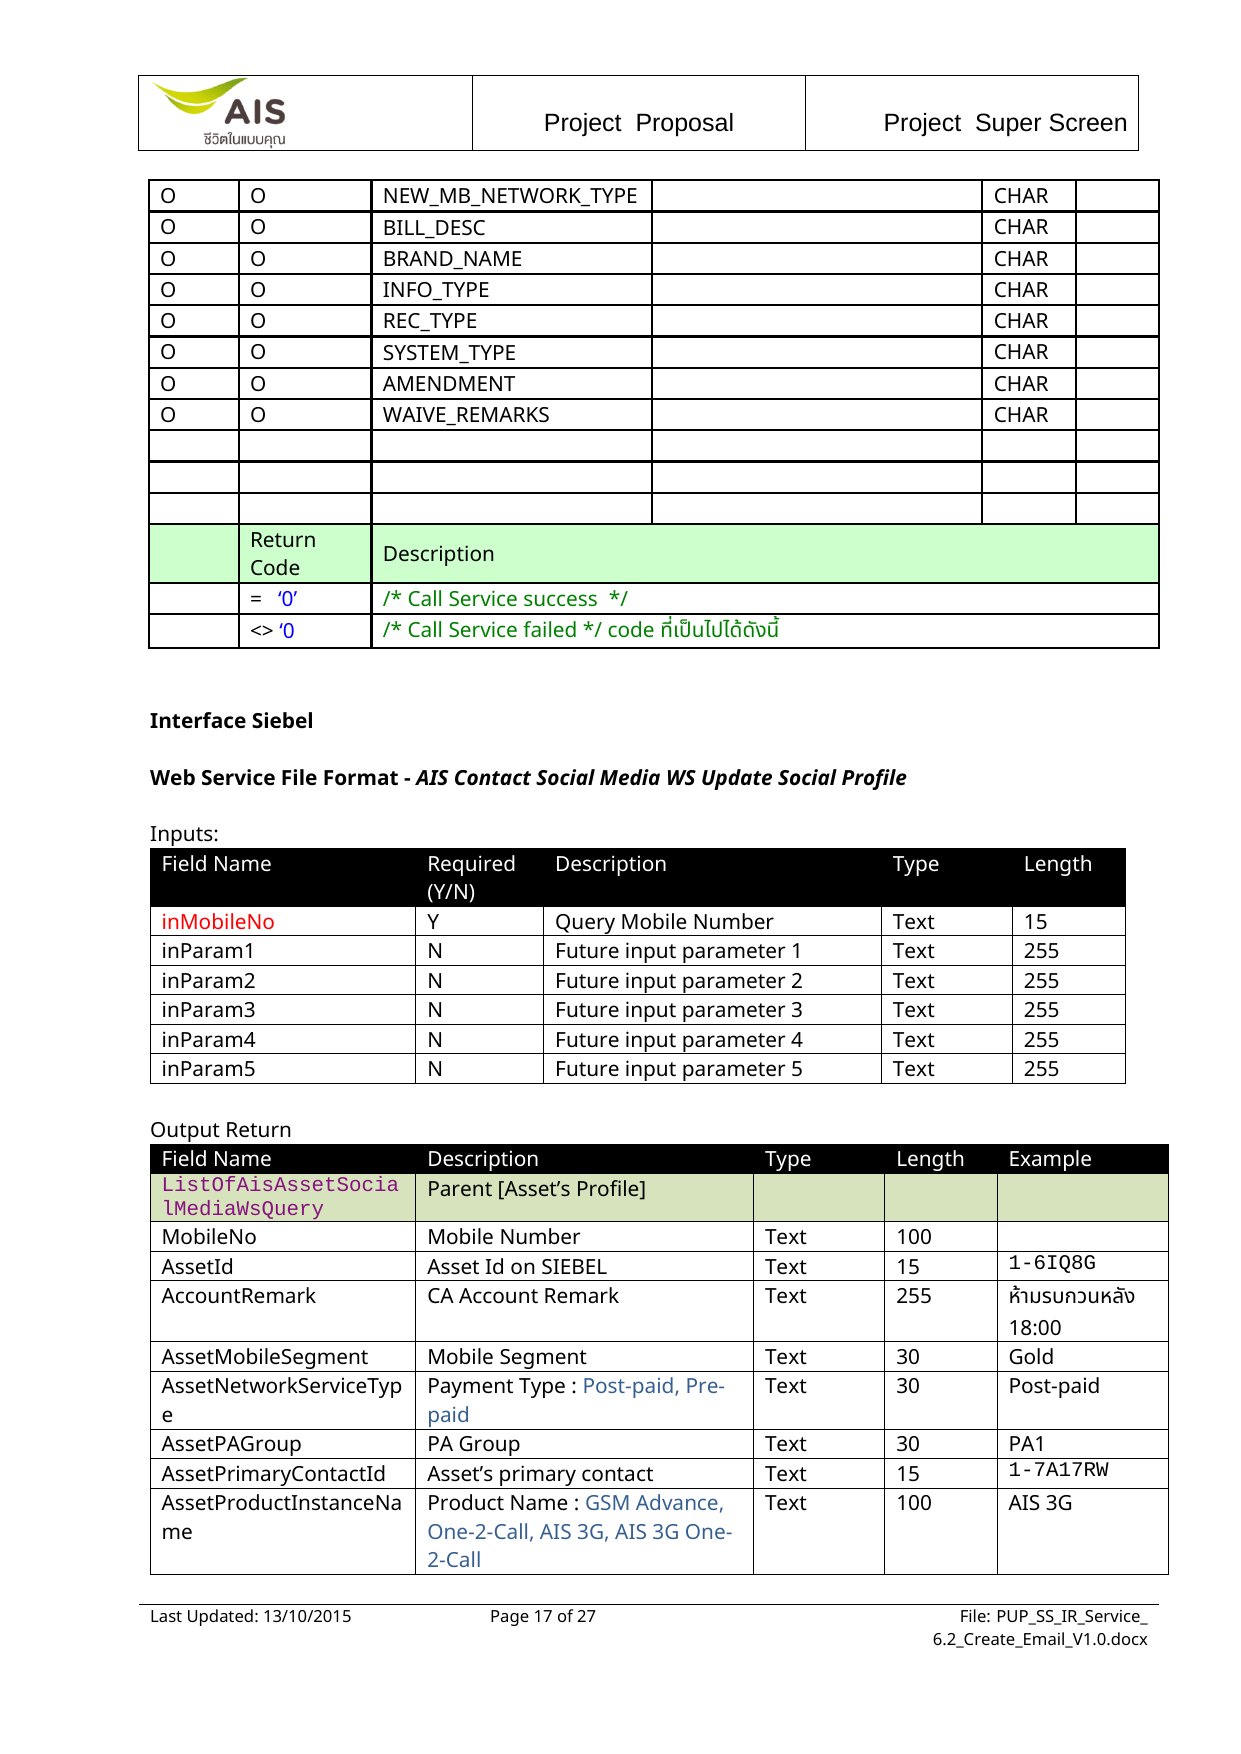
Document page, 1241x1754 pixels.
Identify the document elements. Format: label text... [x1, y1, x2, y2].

table_cell O [150, 369, 238, 398]
table_cell 30 [885, 1430, 997, 1458]
table_cell O [240, 338, 370, 367]
table_cell CHAR [983, 306, 1075, 335]
table_cell Text [882, 966, 1012, 994]
table_cell 30 [885, 1342, 997, 1371]
table_cell Product Name : GSM Advance, One-2-Call, AIS 3G, AIS 3G One-2-Call [416, 1489, 753, 1574]
table_cell inParam4 [151, 1025, 415, 1053]
table_cell O [150, 338, 238, 367]
table_cell [150, 615, 238, 647]
table_cell Mobile Segment [416, 1342, 753, 1371]
table_cell N [416, 1054, 543, 1083]
table_cell O [240, 181, 370, 210]
table_cell [653, 306, 981, 335]
table_cell O [150, 181, 238, 210]
table_cell AssetId [151, 1252, 415, 1280]
table_cell AssetNetworkServiceType [151, 1372, 415, 1428]
table_cell Return Code [240, 525, 370, 582]
table_cell MobileNo [151, 1222, 415, 1251]
table_cell [373, 494, 651, 523]
table_cell 15 [1013, 907, 1125, 935]
table_cell inParam5 [151, 1054, 415, 1083]
table_cell [1077, 463, 1158, 492]
table_cell Description [373, 525, 1158, 582]
table_cell Text [754, 1252, 884, 1280]
table_cell 255 [1013, 995, 1125, 1024]
table_cell Future input parameter 1 [544, 936, 881, 965]
table_cell [653, 213, 981, 242]
table_cell Text [754, 1430, 884, 1458]
table_header Type [754, 1145, 884, 1173]
text Output Return [150, 1115, 1128, 1143]
table_cell 100 [885, 1489, 997, 1574]
table_cell 15 [885, 1459, 997, 1487]
table_cell [653, 275, 981, 304]
table_cell Text [882, 995, 1012, 1024]
table_cell [1077, 213, 1158, 242]
table_cell NEW_MB_NETWORK_TYPE [373, 181, 651, 210]
table_cell [1077, 400, 1158, 429]
table_cell O [240, 275, 370, 304]
text Web Service File Format - AIS Contact Social Media WS Update Social Profile [150, 763, 1128, 791]
table_cell [150, 494, 238, 523]
table_cell inParam1 [151, 936, 415, 965]
table_cell [653, 244, 981, 273]
table_cell Payment Type : Post-paid, Pre-paid [416, 1372, 753, 1428]
table_cell PA1 [998, 1430, 1168, 1458]
table_cell AssetMobileSegment [151, 1342, 415, 1371]
table_cell [1077, 431, 1158, 460]
table_cell inParam2 [151, 966, 415, 994]
table_cell PA Group [416, 1430, 753, 1458]
table_cell [240, 494, 370, 523]
table_cell N [416, 936, 543, 965]
picture [150, 76, 288, 150]
table_cell [373, 431, 651, 460]
table_cell [150, 525, 238, 582]
table_cell /* Call Service success */ [373, 584, 1158, 613]
table_cell inMobileNo [151, 907, 415, 935]
table_header Example [998, 1145, 1168, 1173]
table_cell 255 [1013, 1025, 1125, 1053]
table_cell Future input parameter 2 [544, 966, 881, 994]
table_cell Text [754, 1459, 884, 1487]
table_cell [150, 463, 238, 492]
table_cell AssetPrimaryContactId [151, 1459, 415, 1487]
table_cell Text [754, 1342, 884, 1371]
table_cell N [416, 995, 543, 1024]
table_cell Text [882, 907, 1012, 935]
table_cell [998, 1222, 1168, 1251]
table_cell [1077, 244, 1158, 273]
table_cell CA Account Remark [416, 1281, 753, 1341]
table_header Field Name [151, 1145, 415, 1173]
table_cell AMENDMENT [373, 369, 651, 398]
table_cell [983, 431, 1075, 460]
table_cell Asset Id on SIEBEL [416, 1252, 753, 1280]
table_header Required (Y/N) [416, 849, 543, 906]
table_cell [150, 431, 238, 460]
table_cell [653, 338, 981, 367]
table_cell O [240, 244, 370, 273]
table_cell Future input parameter 5 [544, 1054, 881, 1083]
table_cell Future input parameter 4 [544, 1025, 881, 1053]
table_cell [150, 584, 238, 613]
table_cell [754, 1174, 884, 1221]
table_cell O [150, 306, 238, 335]
table_cell REC_TYPE [373, 306, 651, 335]
table_header Length [885, 1145, 997, 1173]
table_cell [1077, 275, 1158, 304]
table_cell Text [754, 1281, 884, 1341]
table_cell CHAR [983, 181, 1075, 210]
table_cell INFO_TYPE [373, 275, 651, 304]
text Interface Siebel [150, 706, 1128, 734]
table_cell ห้ามรบกวนหลัง 18:00 [998, 1281, 1168, 1341]
table_cell [1077, 181, 1158, 210]
table_cell BRAND_NAME [373, 244, 651, 273]
table_cell CHAR [983, 244, 1075, 273]
table_cell Text [882, 936, 1012, 965]
table_cell Mobile Number [416, 1222, 753, 1251]
table_cell AssetPAGroup [151, 1430, 415, 1458]
table_cell [885, 1174, 997, 1221]
table_cell Text [754, 1489, 884, 1574]
table_cell CHAR [983, 275, 1075, 304]
table_cell [998, 1174, 1168, 1221]
table_cell Query Mobile Number [544, 907, 881, 935]
table_cell 255 [1013, 936, 1125, 965]
table_cell [653, 494, 981, 523]
table_cell [1077, 338, 1158, 367]
table_cell Post-paid [998, 1372, 1168, 1428]
table_cell [653, 400, 981, 429]
table_cell [653, 431, 981, 460]
table_cell = ‘0’ [240, 584, 370, 613]
table_cell Future input parameter 3 [544, 995, 881, 1024]
table_header Length [1013, 849, 1125, 906]
table_cell O [150, 275, 238, 304]
table_cell CHAR [983, 213, 1075, 242]
table_cell SYSTEM_TYPE [373, 338, 651, 367]
table_cell 100 [885, 1222, 997, 1251]
table_cell ListOfAisAssetSocialMediaWsQuery [151, 1174, 415, 1221]
table_cell O [240, 306, 370, 335]
table_cell 255 [1013, 1054, 1125, 1083]
table_cell 15 [885, 1252, 997, 1280]
table_cell AssetProductInstanceName [151, 1489, 415, 1574]
table_cell O [150, 213, 238, 242]
table_cell Text [882, 1025, 1012, 1053]
table_cell Y [416, 907, 543, 935]
table_cell [1077, 306, 1158, 335]
table_cell 255 [885, 1281, 997, 1341]
table_cell [983, 463, 1075, 492]
table_cell CHAR [983, 369, 1075, 398]
table_cell [1077, 494, 1158, 523]
table_cell N [416, 1025, 543, 1053]
table_header Field Name [151, 849, 415, 906]
table_cell inParam3 [151, 995, 415, 1024]
table_cell AIS 3G [998, 1489, 1168, 1574]
table_header Type [882, 849, 1012, 906]
table_cell [983, 494, 1075, 523]
table_header Description [544, 849, 881, 906]
table_cell Text [882, 1054, 1012, 1083]
table_cell [653, 181, 981, 210]
table_cell [373, 463, 651, 492]
table_cell WAIVE_REMARKS [373, 400, 651, 429]
table_cell AccountRemark [151, 1281, 415, 1341]
table_cell 30 [885, 1372, 997, 1428]
table_cell [1077, 369, 1158, 398]
table_cell [240, 463, 370, 492]
table_cell CHAR [983, 338, 1075, 367]
table_cell 1-6IQ8G [998, 1252, 1168, 1280]
table_cell O [240, 213, 370, 242]
table_cell O [150, 244, 238, 273]
table_cell BILL_DESC [373, 213, 651, 242]
table_cell O [240, 400, 370, 429]
table_cell N [416, 966, 543, 994]
table_cell Text [754, 1222, 884, 1251]
table_cell 255 [1013, 966, 1125, 994]
table_cell O [240, 369, 370, 398]
table_cell [240, 431, 370, 460]
table_header Description [416, 1145, 753, 1173]
table_cell CHAR [983, 400, 1075, 429]
table_cell Text [754, 1372, 884, 1428]
table_cell [653, 463, 981, 492]
table_cell /* Call Service failed */ code ที่เป็นไปได้ดังนี้ [373, 615, 1158, 647]
table_cell <> ‘0 [240, 615, 370, 647]
table_cell Parent [Asset’s Profile] [416, 1174, 753, 1221]
text Inputs: [150, 819, 1128, 848]
table_cell Asset’s primary contact [416, 1459, 753, 1487]
table_cell 1-7A17RW [998, 1459, 1168, 1487]
table_cell O [150, 400, 238, 429]
table_cell Gold [998, 1342, 1168, 1371]
table_cell [653, 369, 981, 398]
